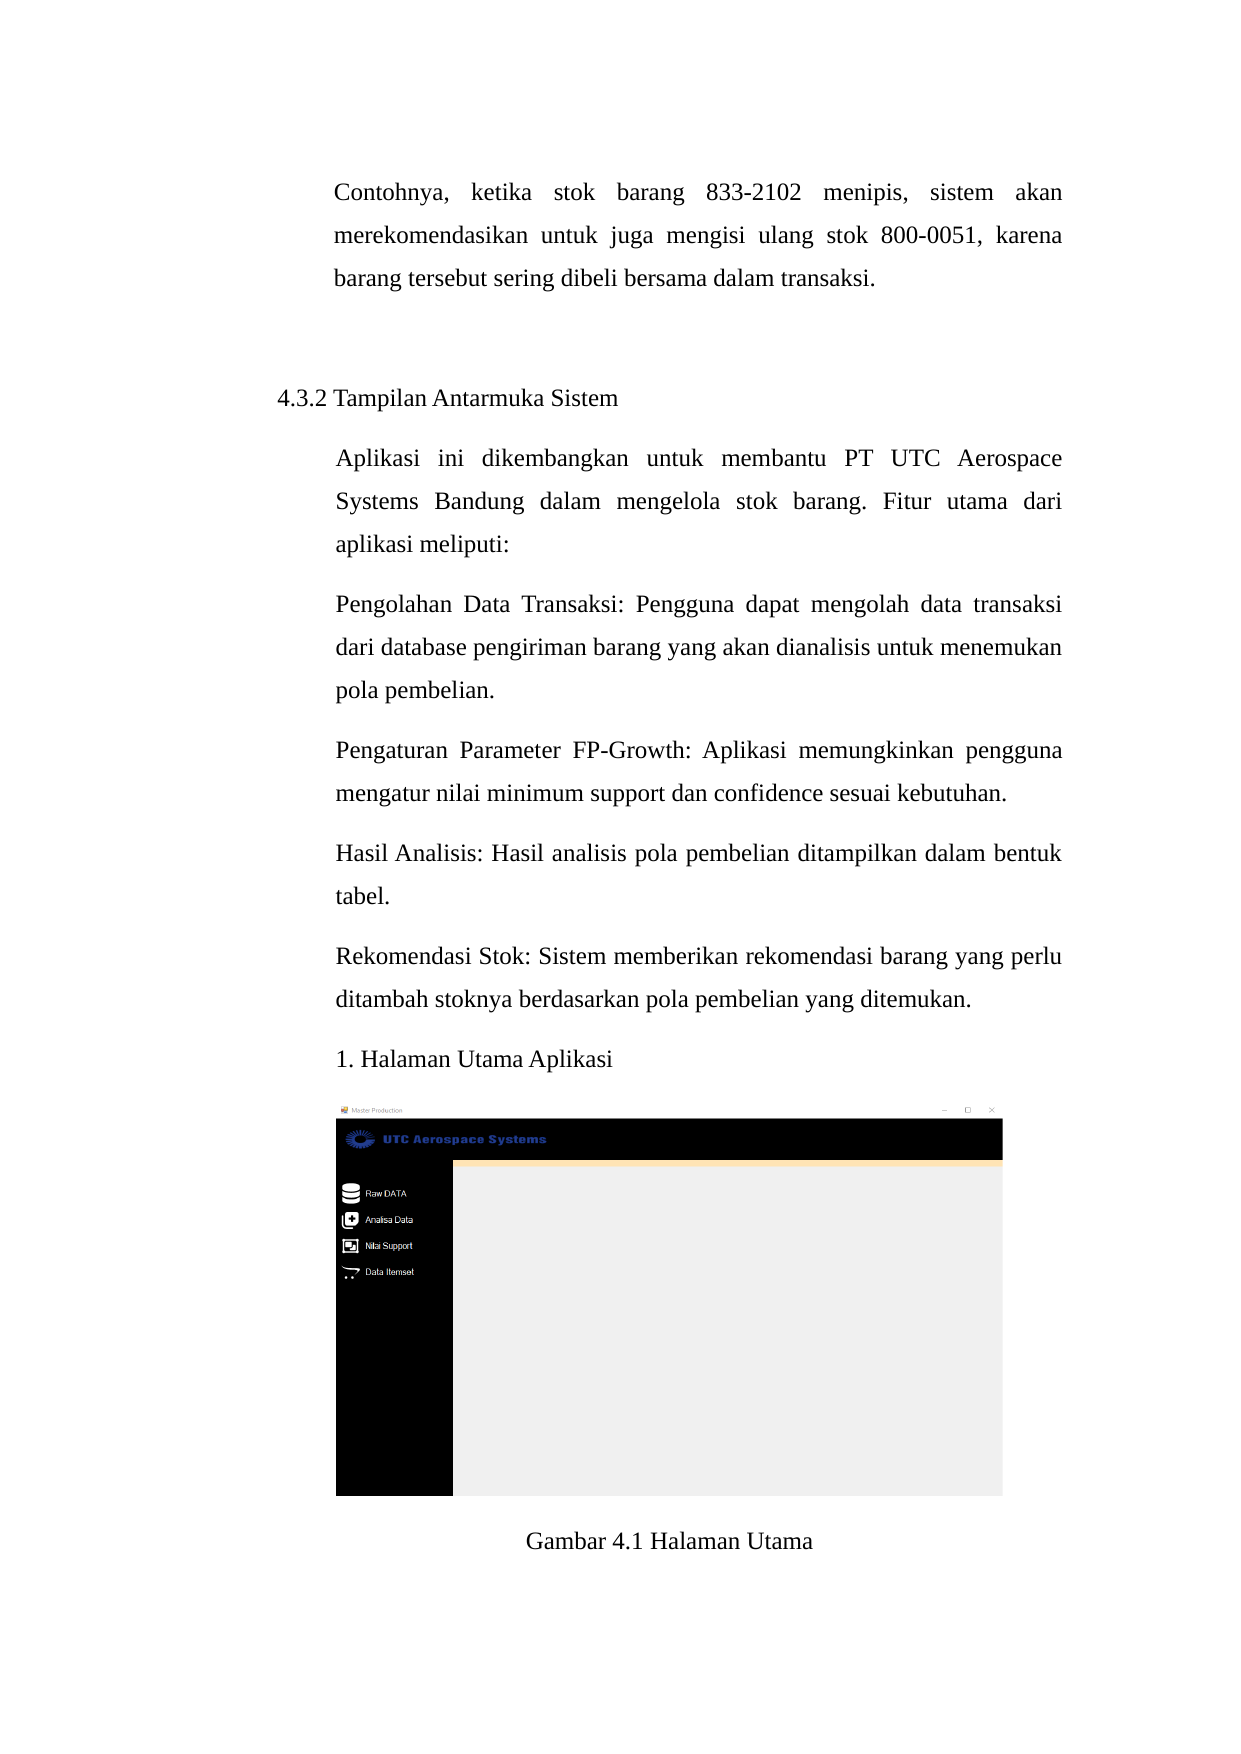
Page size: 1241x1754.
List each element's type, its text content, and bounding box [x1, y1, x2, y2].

text Contohnya, ketika stok barang 833-2102 menipis, sistem akan merekomendasikan untuk juga mengisi ulang stok 800-0051, karena barang tersebut sering dibeli bersama dalam transaksi. [334, 177, 1063, 292]
picture [336, 1103, 1003, 1496]
text Rekomendasi Stok: Sistem memberikan rekomendasi barang yang perlu ditambah stoknya berdasarkan pola pembelian yang ditemukan. [335, 941, 1063, 1013]
text Hasil Analisis: Hasil analisis pola pembelian ditampilkan dalam bentuk tabel. [335, 838, 1063, 910]
text Pengolahan Data Transaksi: Pengguna dapat mengolah data transaksi dari database pengiriman barang yang akan dianalisis untuk menemukan pola pembelian. [335, 589, 1063, 704]
text 1. Halaman Utama Aplikasi [300, 1044, 1063, 1072]
text Aplikasi ini dikembangkan untuk membantu PT UTC Aerospace Systems Bandung dalam mengelola stok barang. Fitur utama dari aplikasi meliputi: [335, 443, 1063, 558]
text Gambar 4.1 Halaman Utama [276, 1526, 1063, 1555]
text Pengaturan Parameter FP-Growth: Aplikasi memungkinkan pengguna mengatur nilai minimum support dan confidence sesuai kebutuhan. [335, 735, 1063, 807]
text 4.3.2 Tampilan Antarmuka Sistem [236, 383, 1063, 412]
